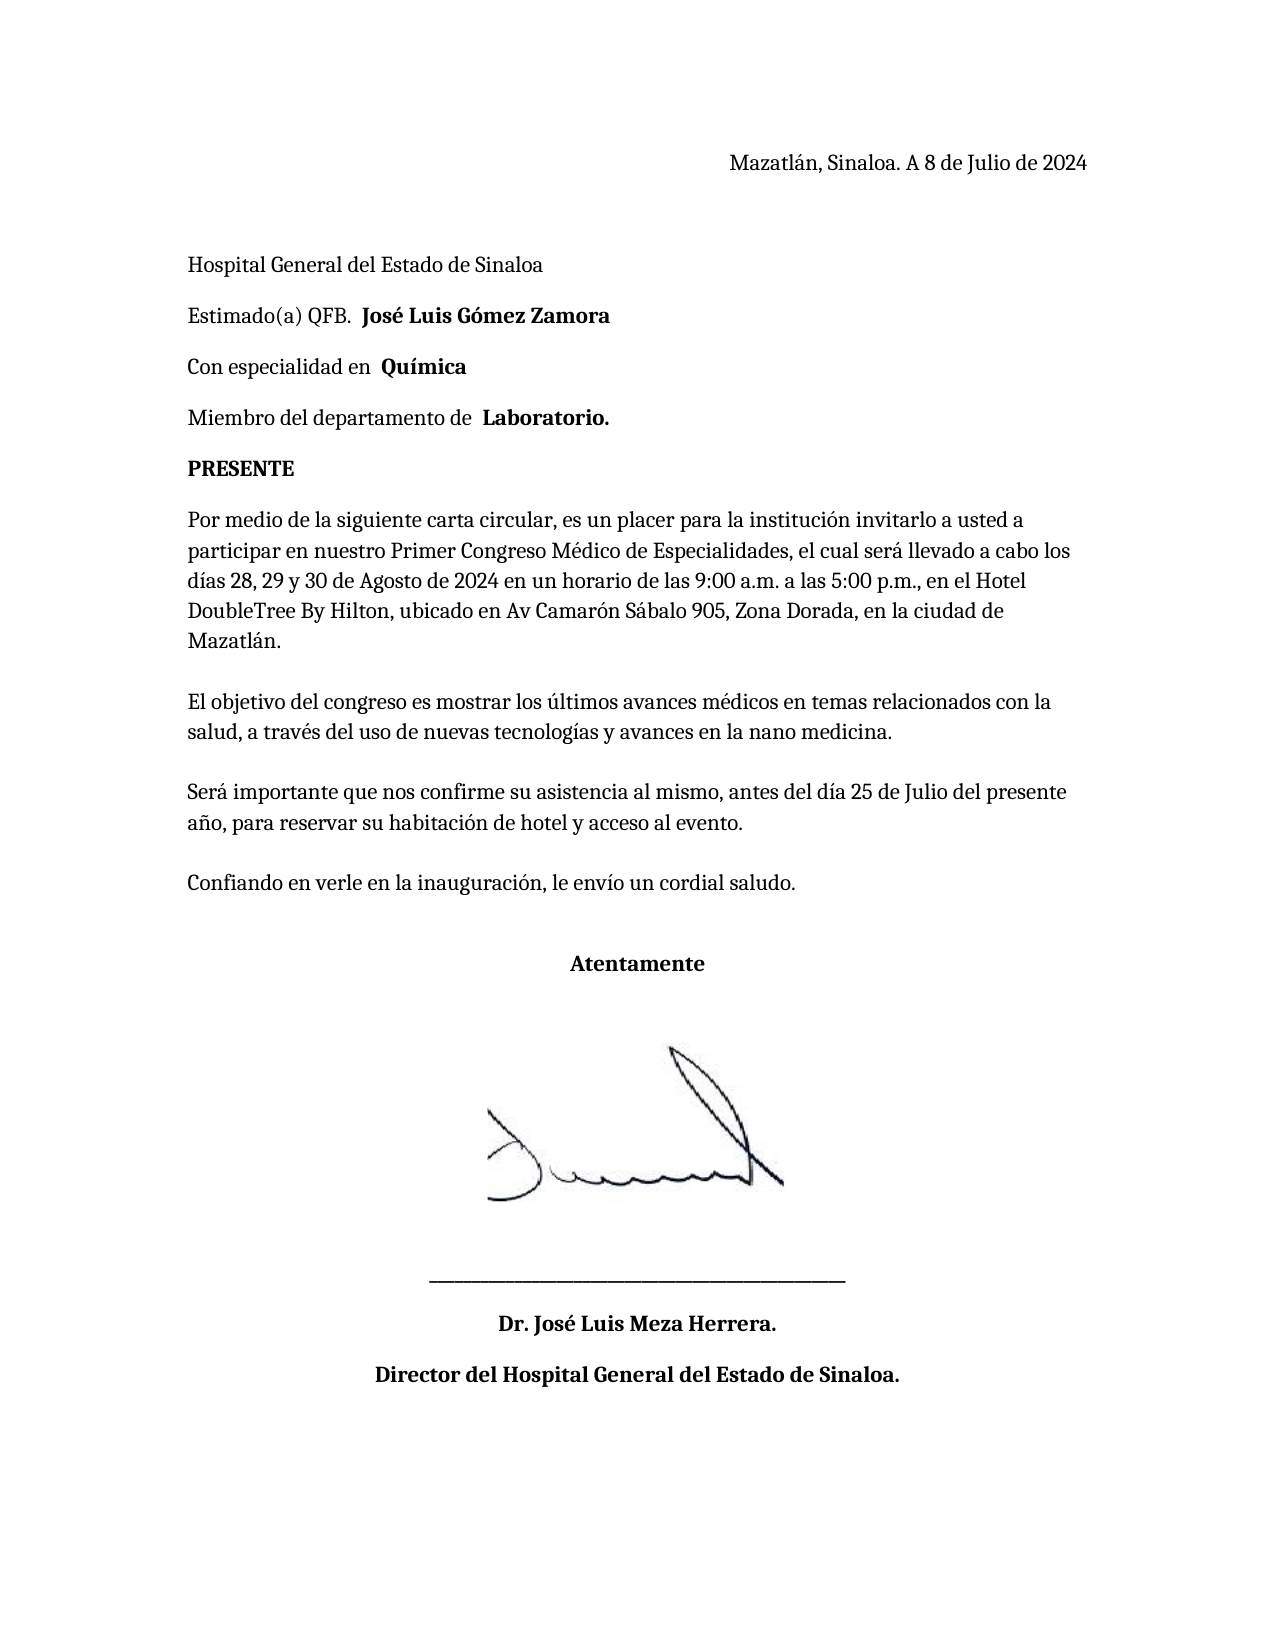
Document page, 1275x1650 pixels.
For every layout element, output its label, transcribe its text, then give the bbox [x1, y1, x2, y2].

text Dr. José Luis Meza Herrera. [187, 1311, 1087, 1337]
text Atentamente [187, 951, 1087, 1008]
picture [487, 1032, 788, 1236]
text Con especialidad en Química [187, 354, 1087, 381]
text Director del Hospital General del Estado de Sinaloa. [187, 1362, 1087, 1388]
text Estimado(a) QFB. José Luis Gómez Zamora [187, 303, 1087, 329]
text Mazatlán, Sinaloa. A 8 de Julio de 2024 [187, 150, 1087, 176]
text Por medio de la siguiente carta circular, es un placer para la institución invitarlo a usted a participar en nuestro Primer Congreso Médico de Especialidades, el cual será llevado a cabo los días 28, 29 y 30 de Agosto de 2024 en un horario de las 9:00 a.m. a las 5:00 p.m., en el Hotel DoubleTree By Hilton, ubicado en Av Camarón Sábalo 905, Zona Dorada, en la ciudad de Mazatlán. El objetivo del congreso es mostrar los últimos avances médicos en temas relacionados con la salud, a través del uso de nuevas tecnologías y avances en la nano medicina. Será importante que nos confirme su asistencia al mismo, antes del día 25 de Julio del presente año, para reservar su habitación de hotel y acceso al evento. Confiando en verle en la inauguración, le envío un cordial saludo. [187, 507, 1087, 926]
text PRESENTE [187, 456, 1087, 483]
text Hospital General del Estado de Sinaloa [187, 252, 1087, 278]
text _________________________________________________ [187, 1260, 1087, 1286]
text Miembro del departamento de Laboratorio. [187, 405, 1087, 432]
